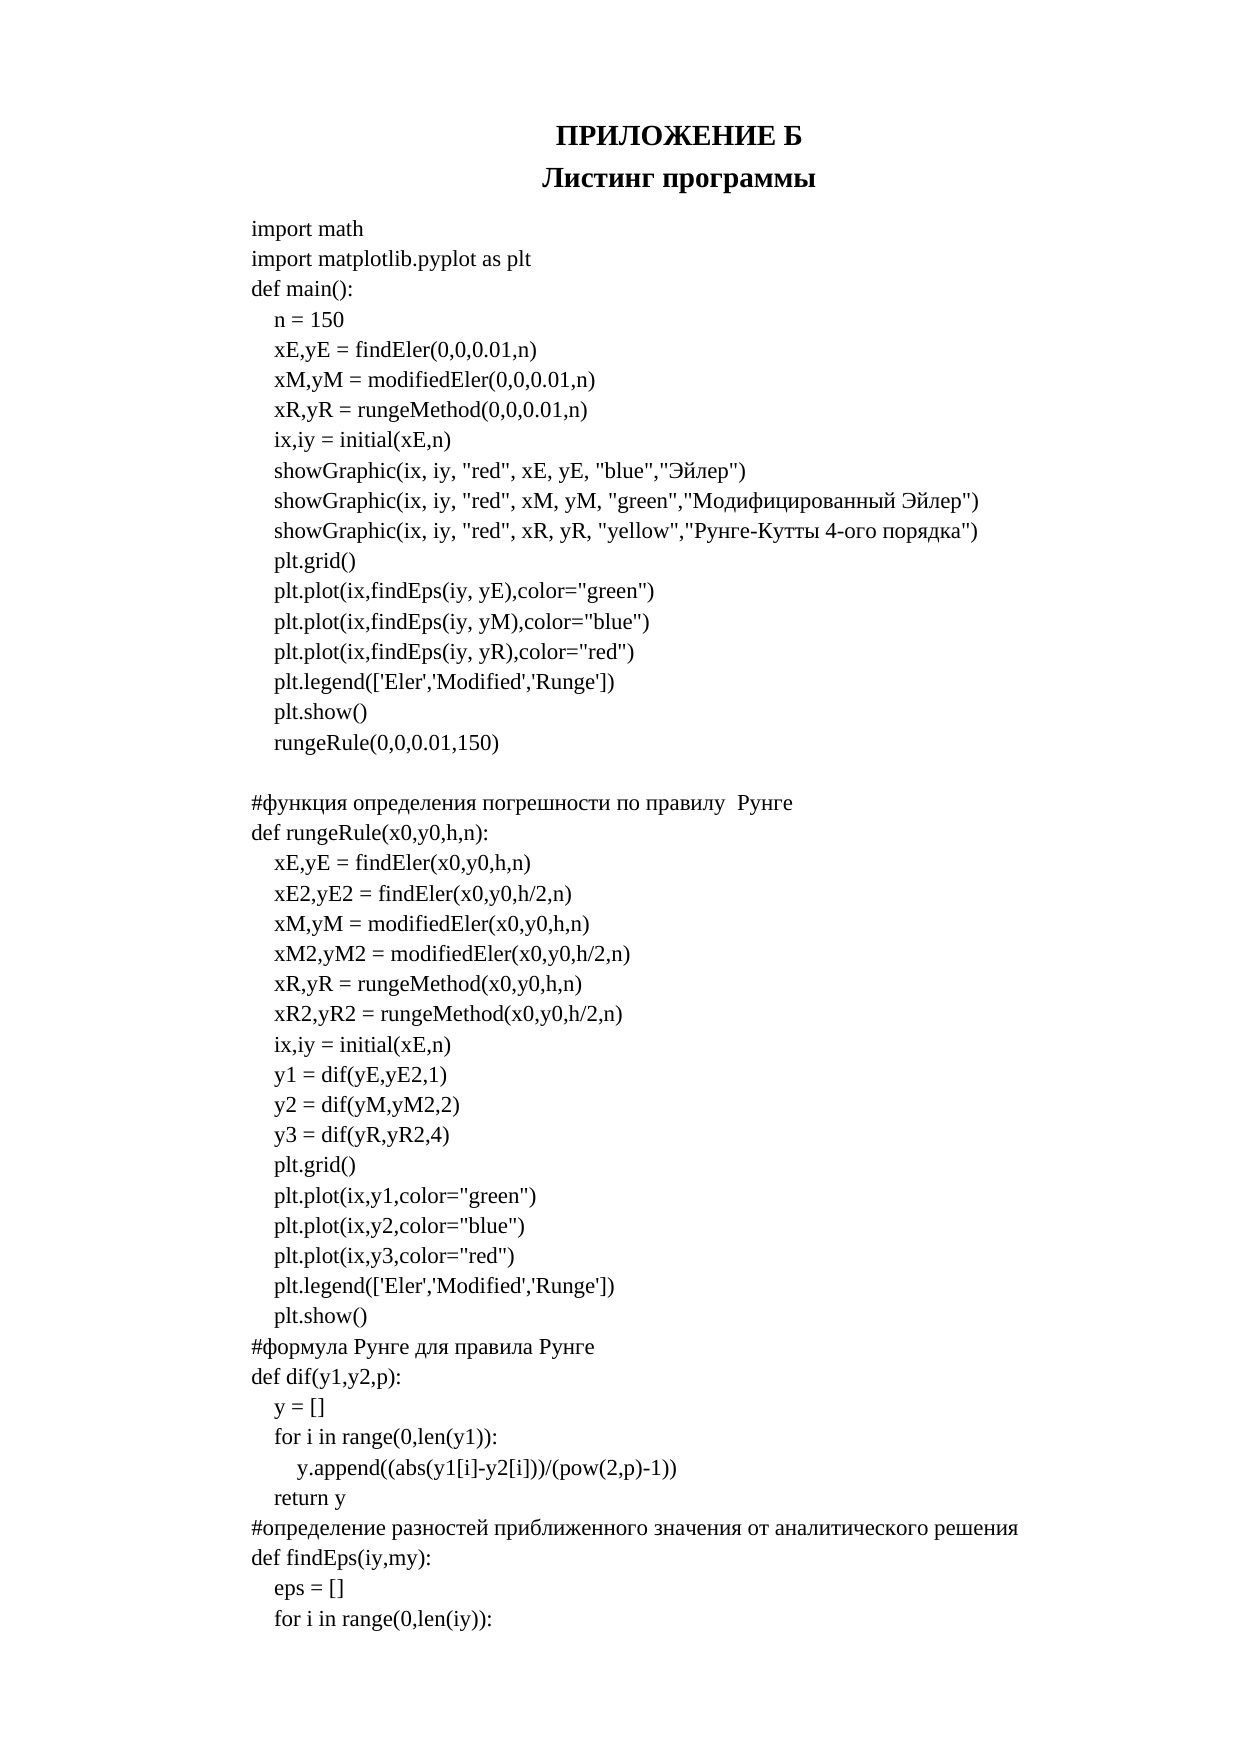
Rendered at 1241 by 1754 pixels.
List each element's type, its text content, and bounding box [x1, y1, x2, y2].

text xM2,yM2 = modifiedEler(x0,y0,h/2,n) [177, 940, 1181, 966]
text plt.plot(ix,findEps(iy, yE),color="green") [177, 577, 1181, 604]
text ix,iy = initial(xE,n) [177, 1031, 1181, 1057]
text import math [177, 215, 1181, 241]
text return y [177, 1484, 1181, 1510]
text plt.show() [177, 1302, 1181, 1329]
text plt.grid() [177, 1151, 1181, 1178]
text xE2,yE2 = findEler(x0,y0,h/2,n) [177, 879, 1181, 906]
text y = [] [177, 1393, 1181, 1419]
text xE,yE = findEler(x0,y0,h,n) [177, 849, 1181, 876]
text #функция определения погрешности по правилу Рунге [177, 789, 1181, 815]
text for i in range(0,len(iy)): [177, 1604, 1181, 1631]
text plt.legend(['Eler','Modified','Runge']) [177, 668, 1181, 694]
text plt.plot(ix,findEps(iy, yR),color="red") [177, 638, 1181, 664]
text showGraphic(ix, iy, "red", xR, yR, "yellow","Рунге-Кутты 4-ого порядка") [177, 517, 1181, 543]
text rungeRule(0,0,0.01,150) [177, 728, 1181, 755]
text xE,yE = findEler(0,0,0.01,n) [177, 336, 1181, 362]
text ix,iy = initial(xE,n) [177, 426, 1181, 453]
text def rungeRule(x0,y0,h,n): [177, 819, 1181, 846]
text y3 = dif(yR,yR2,4) [177, 1121, 1181, 1148]
text plt.legend(['Eler','Modified','Runge']) [177, 1272, 1181, 1299]
text Листинг программы [177, 157, 1181, 194]
text plt.plot(ix,y3,color="red") [177, 1242, 1181, 1268]
text #определение разностей приближенного значения от аналитического решения [177, 1514, 1181, 1540]
text plt.plot(ix,findEps(iy, yM),color="blue") [177, 608, 1181, 634]
text #формула Рунге для правила Рунге [177, 1333, 1181, 1359]
text plt.plot(ix,y1,color="green") [177, 1182, 1181, 1208]
text def dif(y1,y2,p): [177, 1363, 1181, 1389]
text plt.show() [177, 698, 1181, 725]
text y.append((abs(y1[i]-y2[i]))/(pow(2,p)-1)) [177, 1453, 1181, 1480]
text xM,yM = modifiedEler(0,0,0.01,n) [177, 366, 1181, 392]
text plt.grid() [177, 547, 1181, 574]
text showGraphic(ix, iy, "red", xE, yE, "blue","Эйлер") [177, 457, 1181, 483]
text xR2,yR2 = rungeMethod(x0,y0,h/2,n) [177, 1000, 1181, 1027]
text import matplotlib.pyplot as plt [177, 245, 1181, 272]
text def main(): [177, 275, 1181, 302]
text y1 = dif(yE,yE2,1) [177, 1061, 1181, 1087]
text xM,yM = modifiedEler(x0,y0,h,n) [177, 910, 1181, 936]
text showGraphic(ix, iy, "red", xM, yM, "green","Модифицированный Эйлер") [177, 487, 1181, 513]
text def findEps(iy,my): [177, 1544, 1181, 1571]
text plt.plot(ix,y2,color="blue") [177, 1212, 1181, 1238]
text xR,yR = rungeMethod(0,0,0.01,n) [177, 396, 1181, 423]
text y2 = dif(yM,yM2,2) [177, 1091, 1181, 1117]
text eps = [] [177, 1574, 1181, 1601]
text n = 150 [177, 306, 1181, 332]
subtitle ПРИЛОЖЕНИЕ Б [177, 118, 1181, 152]
text for i in range(0,len(y1)): [177, 1423, 1181, 1450]
text xR,yR = rungeMethod(x0,y0,h,n) [177, 970, 1181, 997]
